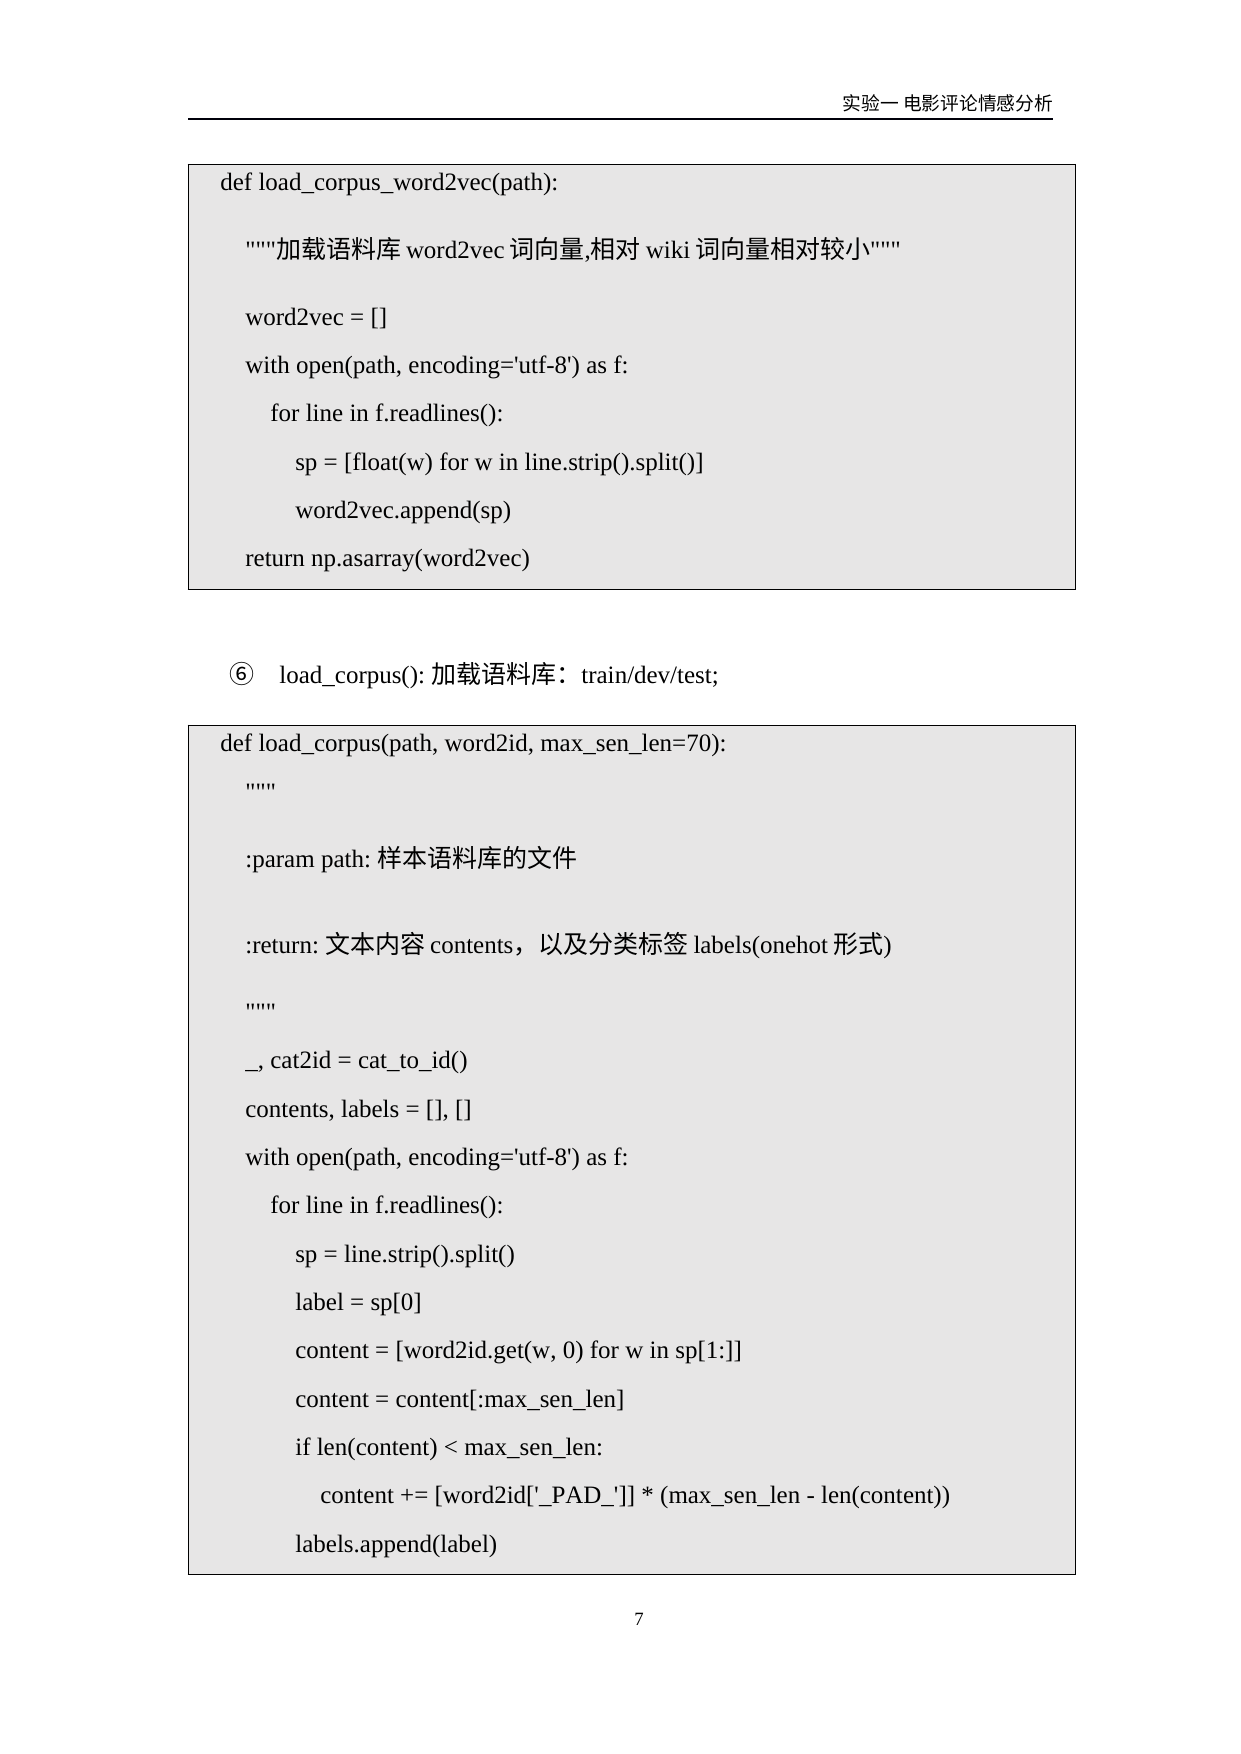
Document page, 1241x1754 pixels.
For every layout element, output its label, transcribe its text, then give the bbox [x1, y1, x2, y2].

list load_corpus(): 加载语料库：train/dev/test; [187, 638, 1053, 706]
table_header def load_corpus_word2vec(path): """加载语料库word2vec词向量,相对wiki词向量相对较小""" word2vec = [] with open(path, encoding='utf-8') as f: for line in f.readlines(): sp = [float(w) for w in line.strip().split()] word2vec.append(sp) return np.asarray(word2vec) [189, 165, 1075, 589]
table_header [189, 726, 1075, 1574]
